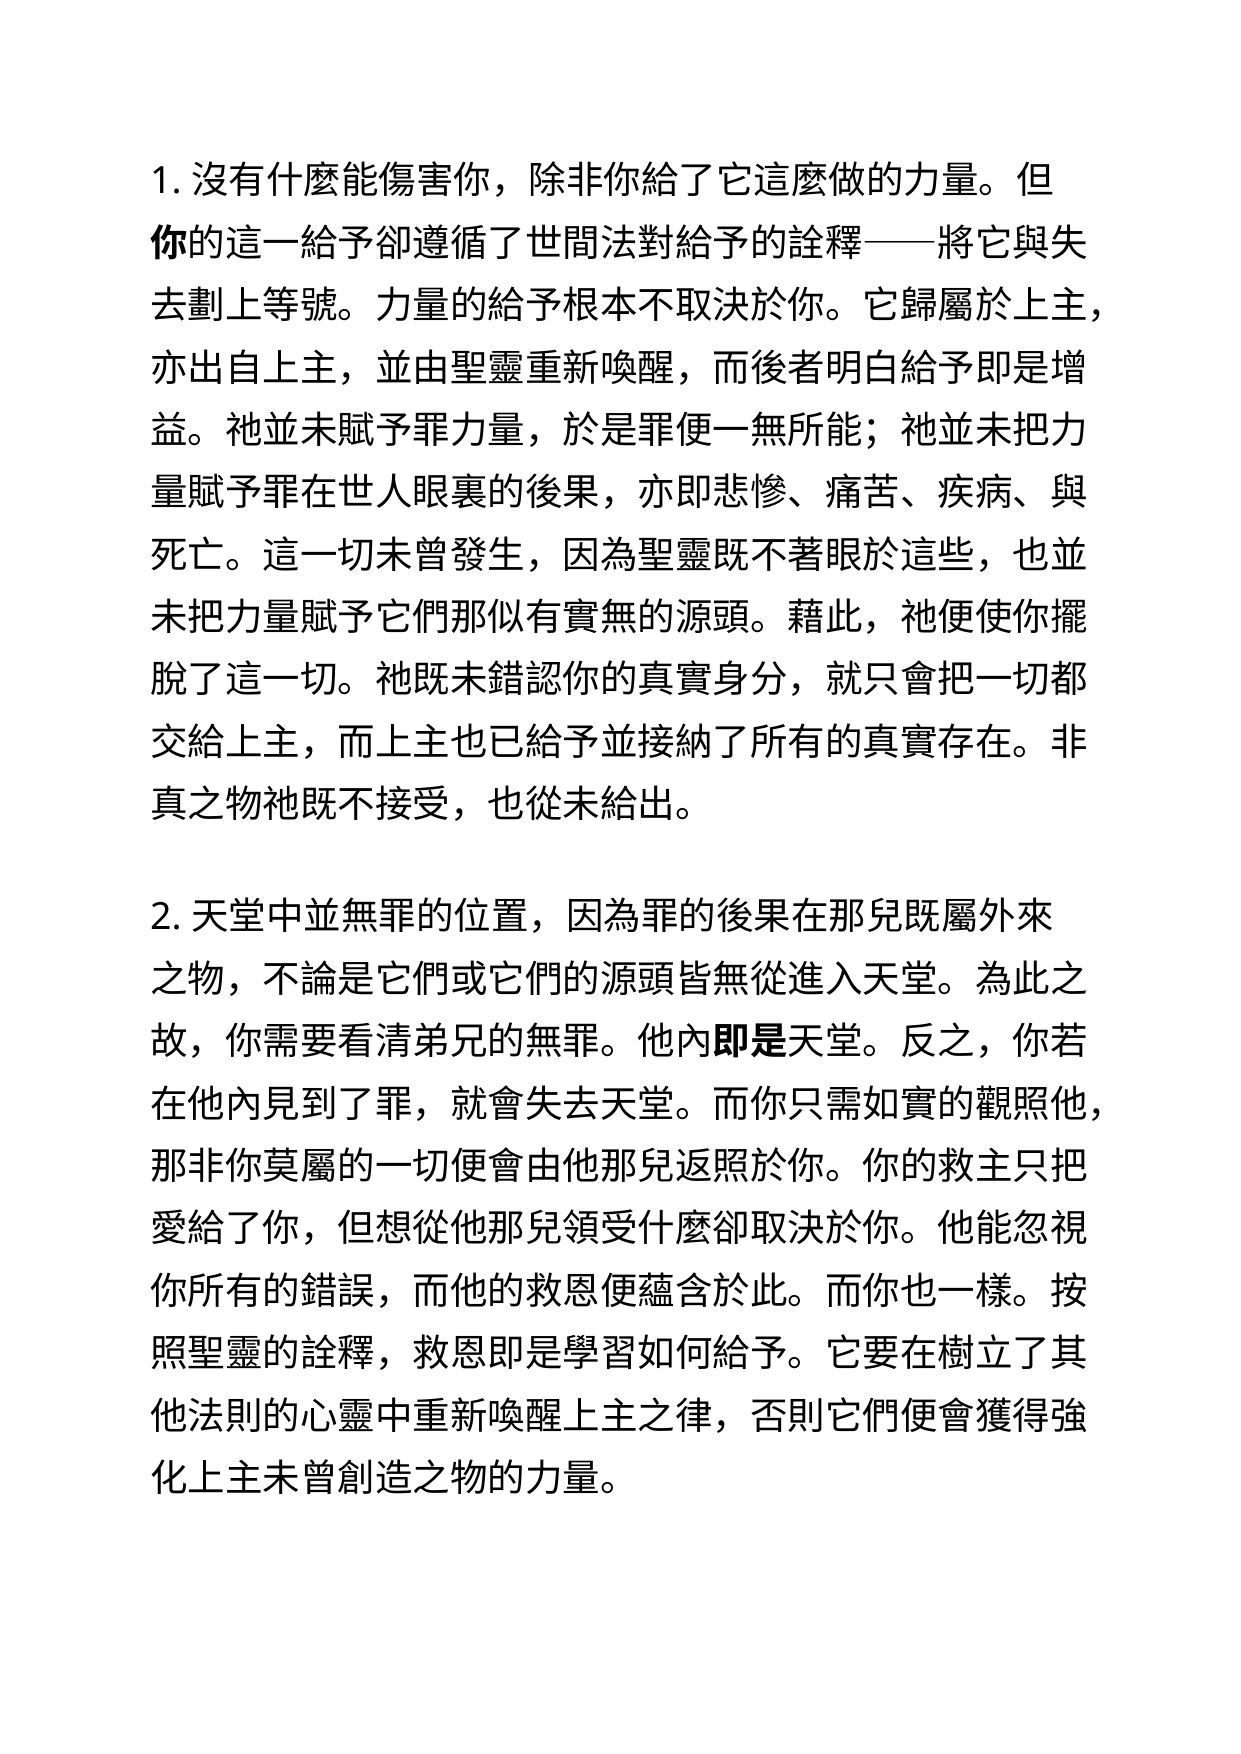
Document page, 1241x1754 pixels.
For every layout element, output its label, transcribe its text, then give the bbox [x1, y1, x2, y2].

text 2. 天堂中並無罪的位置，因為罪的後果在那兒既屬外來之物，不論是它們或它們的源頭皆無從進入天堂。為此之故，你需要看清弟兄的無罪。他內即是天堂。反之，你若在他內見到了罪，就會失去天堂。而你只需如實的觀照他，那非你莫屬的一切便會由他那兒返照於你。你的救主只把愛給了你，但想從他那兒領受什麼卻取決於你。他能忽視你所有的錯誤，而他的救恩便蘊含於此。而你也一樣。按照聖靈的詮釋，救恩即是學習如何給予。它要在樹立了其他法則的心靈中重新喚醒上主之律，否則它們便會獲得強化上主未曾創造之物的力量。 [150, 886, 1090, 1502]
text 1. 沒有什麼能傷害你，除非你給了它這麼做的力量。但你的這一給予卻遵循了世間法對給予的詮釋——將它與失去劃上等號。力量的給予根本不取決於你。它歸屬於上主，亦出自上主，並由聖靈重新喚醒，而後者明白給予即是增益。祂並未賦予罪力量，於是罪便一無所能；祂並未把力量賦予罪在世人眼裏的後果，亦即悲慘、痛苦、疾病、與死亡。這一切未曾發生，因為聖靈既不著眼於這些，也並未把力量賦予它們那似有實無的源頭。藉此，祂便使你擺脫了這一切。祂既未錯認你的真實身分，就只會把一切都交給上主，而上主也已給予並接納了所有的真實存在。非真之物祂既不接受，也從未給出。 [150, 150, 1090, 828]
